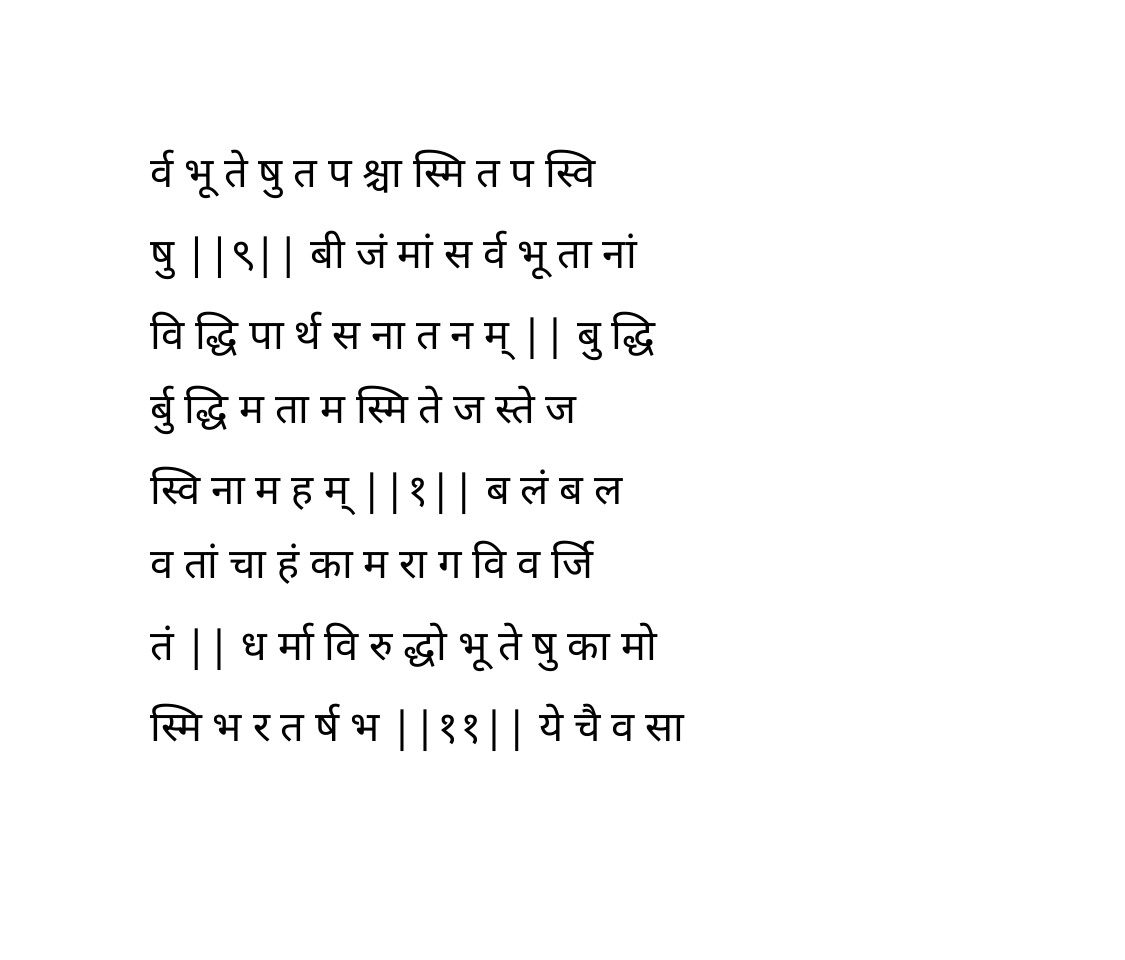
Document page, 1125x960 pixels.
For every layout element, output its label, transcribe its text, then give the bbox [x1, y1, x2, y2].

text वि द्धि पा र्थ स ना त न म् || बु द्धि [150, 305, 984, 367]
text तं || ध र्मा वि रु द्धो भू ते षु का मो [150, 615, 984, 677]
text व तां चा हं का म रा ग वि व र्जि [150, 542, 984, 596]
text र्व भू ते षु त प श्चा स्मि त प स्वि [150, 150, 984, 204]
text षु ||९|| बी जं मां स र्व भू ता नां [150, 224, 984, 285]
text स्वि ना म ह म् ||१|| ब लं ब ल [150, 460, 984, 522]
text र्बु द्धि म ता म स्मि ते ज स्ते ज [150, 386, 984, 441]
text स्मि भ र त र्ष भ ||११|| ये चै व सा [150, 697, 984, 758]
